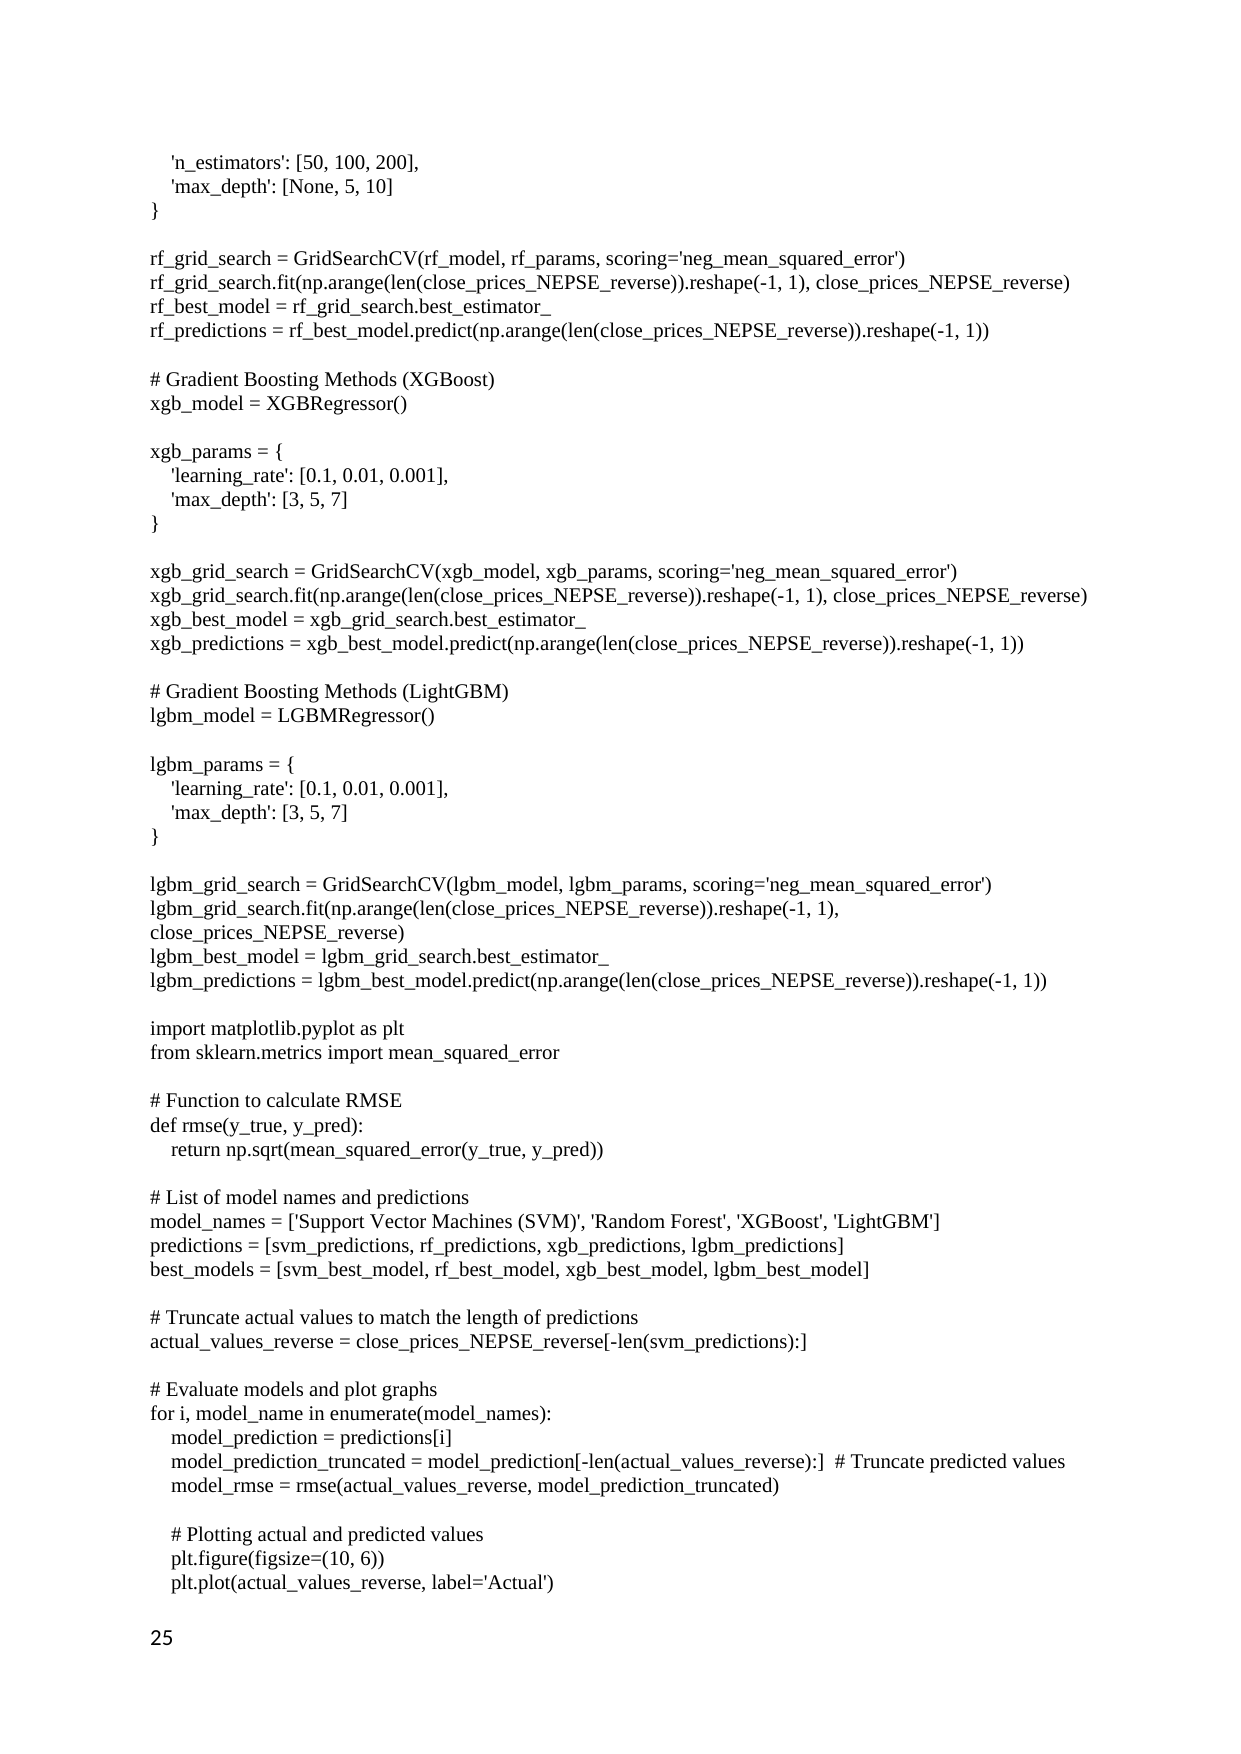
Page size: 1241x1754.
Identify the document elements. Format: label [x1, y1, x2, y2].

text [150, 150, 1090, 1594]
